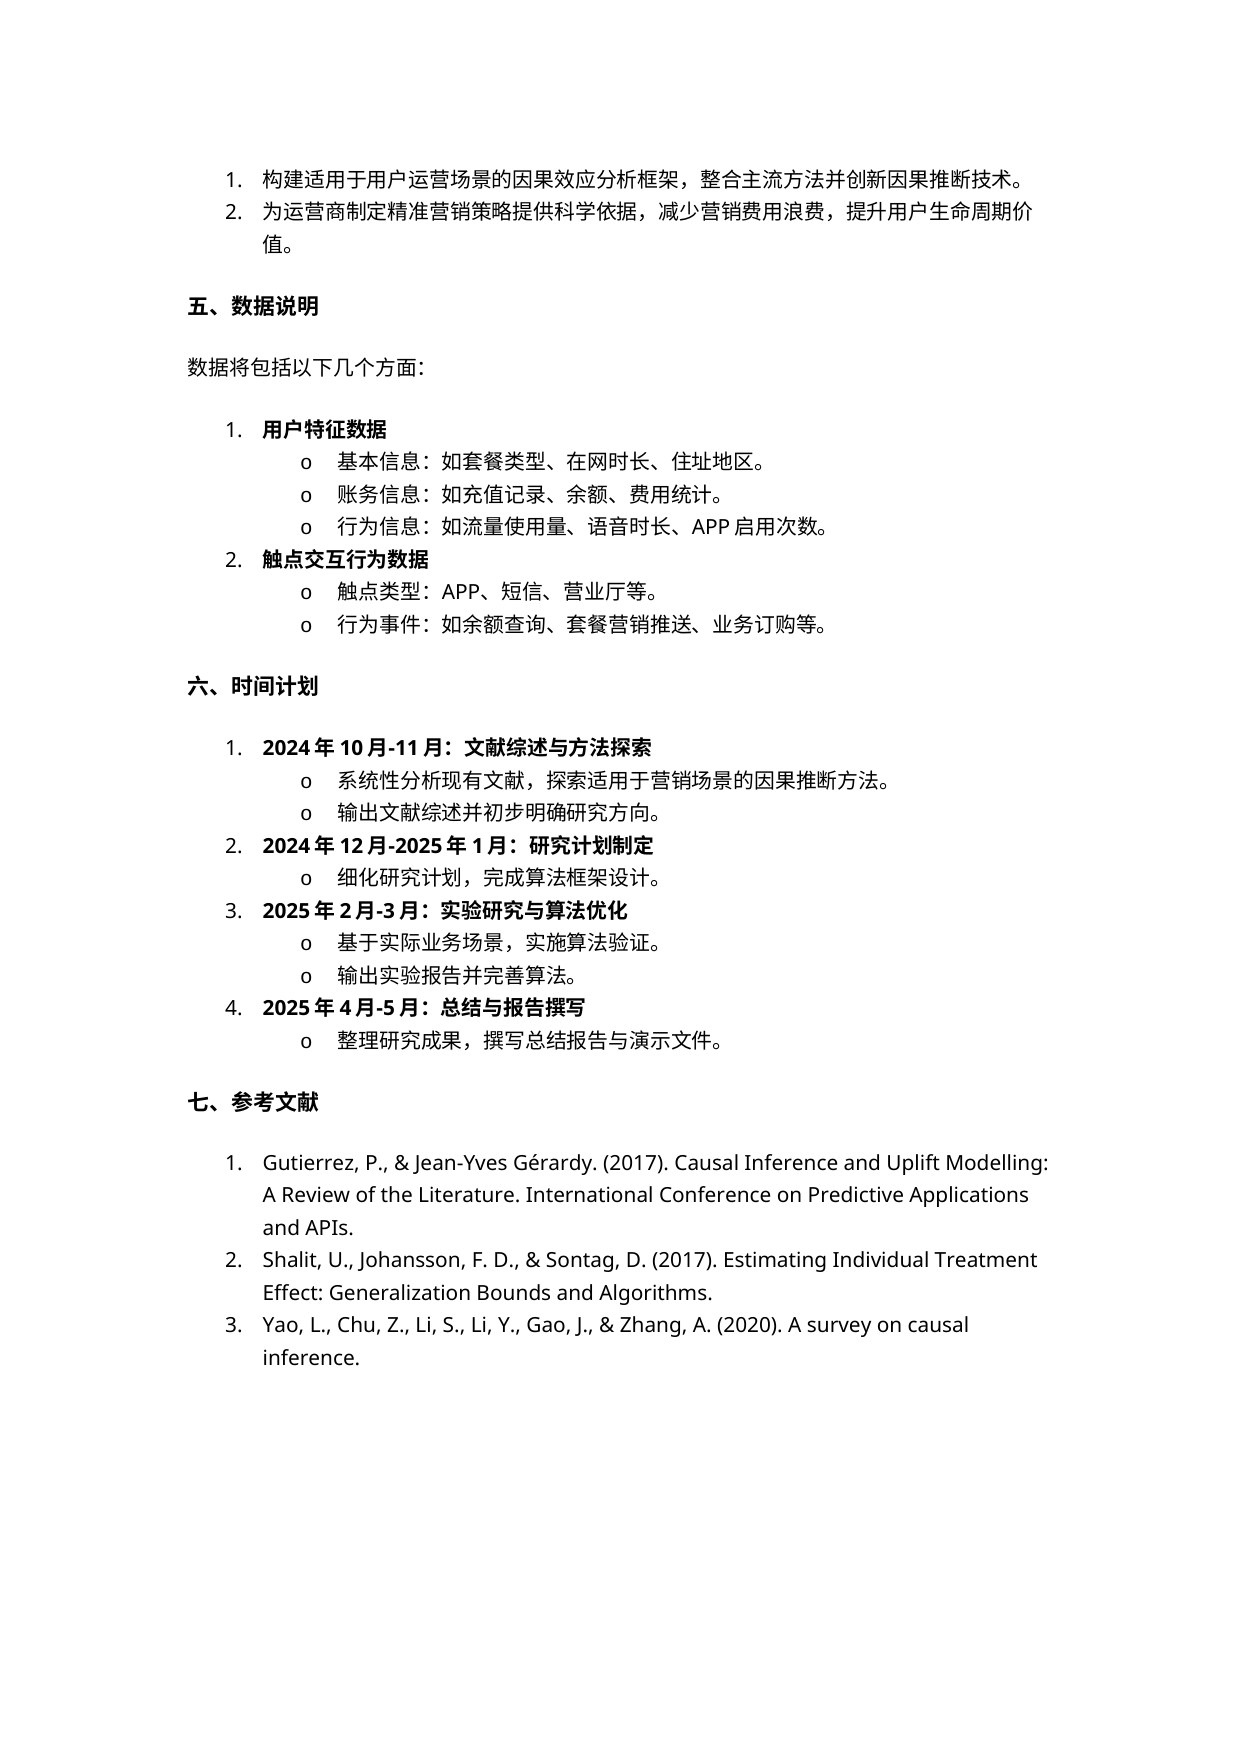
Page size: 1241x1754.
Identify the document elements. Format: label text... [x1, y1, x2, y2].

list 为运营商制定精准营销策略提供科学依据，减少营销费用浪费，提升用户生命周期价值。 [225, 194, 1053, 259]
list 基本信息：如套餐类型、在网时长、住址地区。 [300, 444, 1053, 477]
list 2024年10月-11月：文献综述与方法探索 [225, 730, 1053, 763]
list 触点类型：APP、短信、营业厅等。 [300, 574, 1053, 607]
list 2025年4月-5月：总结与报告撰写 [225, 990, 1053, 1023]
list Yao, L., Chu, Z., Li, S., Li, Y., Gao, J., & Zhang, A. (2020). A survey on causal inference. [225, 1309, 1053, 1374]
list 2024年12月-2025年1月：研究计划制定 [225, 828, 1053, 860]
list 细化研究计划，完成算法框架设计。 [300, 860, 1053, 893]
list Gutierrez, P., & Jean-Yves Gérardy. (2017). Causal Inference and Uplift Modelling: A Review of the Literature. International Conference on Predictive Applications and APIs. [225, 1146, 1053, 1244]
list 用户特征数据 [225, 412, 1053, 444]
list 基于实际业务场景，实施算法验证。 [300, 925, 1053, 958]
text 七、参考文献 [187, 1084, 1053, 1117]
list 输出文献综述并初步明确研究方向。 [300, 795, 1053, 828]
list 2025年2月-3月：实验研究与算法优化 [225, 893, 1053, 925]
list 整理研究成果，撰写总结报告与演示文件。 [300, 1023, 1053, 1055]
list 行为信息：如流量使用量、语音时长、APP启用次数。 [300, 509, 1053, 542]
list 系统性分析现有文献，探索适用于营销场景的因果推断方法。 [300, 763, 1053, 795]
list Shalit, U., Johansson, F. D., & Sontag, D. (2017). Estimating Individual Treatment Effect: Generalization Bounds and Algorithms. [225, 1244, 1053, 1309]
list 输出实验报告并完善算法。 [300, 958, 1053, 990]
list 构建适用于用户运营场景的因果效应分析框架，整合主流方法并创新因果推断技术。 [225, 162, 1053, 194]
list 行为事件：如余额查询、套餐营销推送、业务订购等。 [300, 607, 1053, 639]
list 账务信息：如充值记录、余额、费用统计。 [300, 477, 1053, 509]
text 数据将包括以下几个方面： [187, 350, 1053, 383]
list 触点交互行为数据 [225, 542, 1053, 574]
text 五、数据说明 [187, 289, 1053, 321]
text 六、时间计划 [187, 669, 1053, 701]
